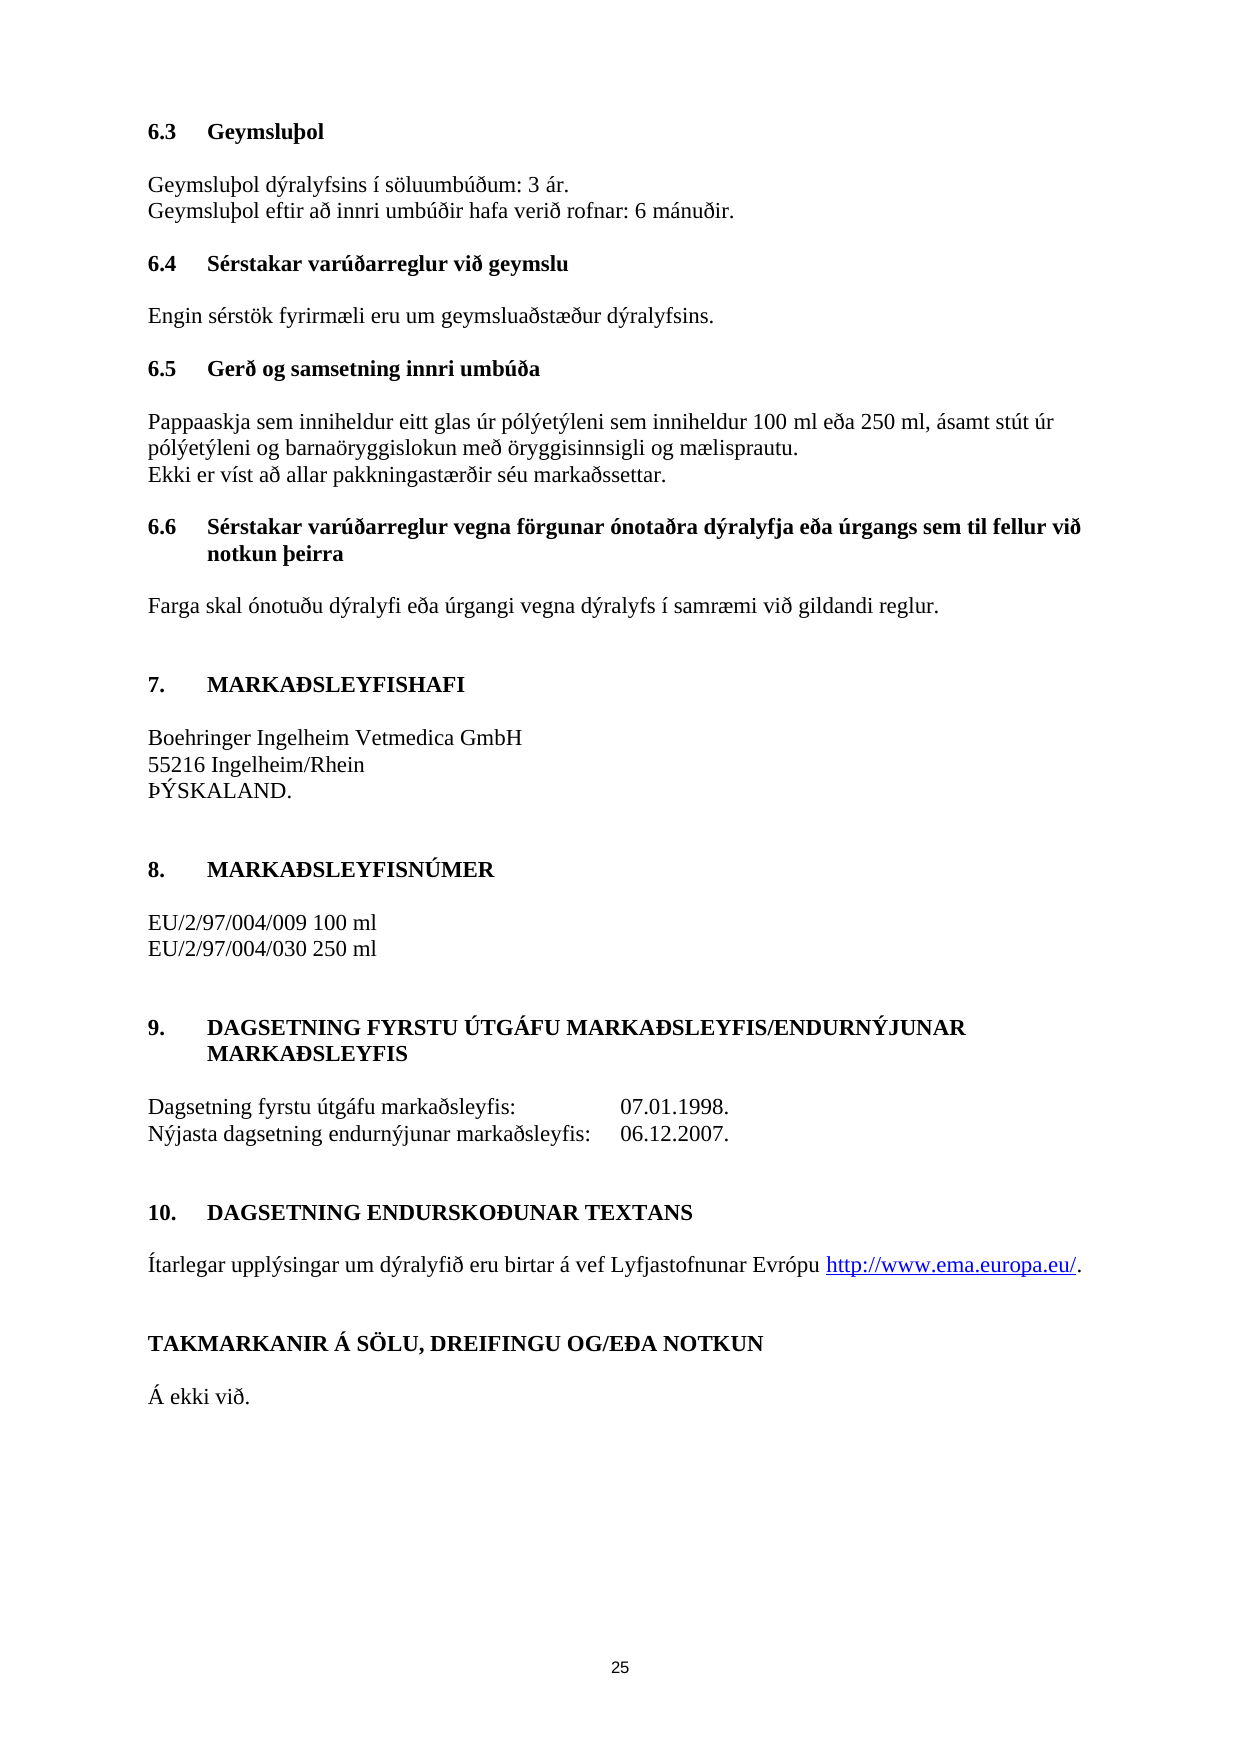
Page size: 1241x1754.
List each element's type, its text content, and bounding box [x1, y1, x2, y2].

text Geymsluþol dýralyfsins í söluumbúðum: 3 ár. [148, 171, 1092, 197]
text 6.4 Sérstakar varúðarreglur við geymslu [148, 250, 1092, 276]
text Ítarlegar upplýsingar um dýralyfið eru birtar á vef Lyfjastofnunar Evrópu http://www.ema.europa.eu/. [148, 1251, 1092, 1278]
text 6.5 Gerð og samsetning innri umbúða [148, 355, 1092, 382]
text 55216 Ingelheim/Rhein [148, 751, 1092, 777]
text Takmarkanir á sölu, dreifingu og/eða notkun [148, 1330, 1092, 1357]
text 6.6 Sérstakar varúðarreglur vegna förgunar ónotaðra dýralyfja eða úrgangs sem til fellur við notkun þeirra [148, 513, 1092, 566]
text Engin sérstök fyrirmæli eru um geymsluaðstæður dýralyfsins. [148, 303, 1092, 329]
text 7. MARKAÐSLEYFISHAFI [148, 672, 1092, 698]
text 10. Dagsetning endurskoðunar textans [148, 1199, 1092, 1225]
text EU/2/97/004/030 250 ml [148, 935, 1092, 961]
text Pappaaskja sem inniheldur eitt glas úr pólýetýleni sem inniheldur 100 ml eða 250 ml, ásamt stút úr pólýetýleni og barnaöryggislokun með öryggisinnsigli og mælisprautu. [148, 408, 1092, 461]
text Geymsluþol eftir að innri umbúðir hafa verið rofnar: 6 mánuðir. [148, 197, 1092, 223]
text 9. Dagsetning fyrstu útgáfu markaðsleyfis/endurnýjunar markaðsleyfis [148, 1014, 1092, 1067]
text Nýjasta dagsetning endurnýjunar markaðsleyfis: 06.12.2007. [148, 1119, 1092, 1146]
text Ekki er víst að allar pakkningastærðir séu markaðssettar. [148, 461, 1092, 487]
text Þýskaland. [148, 777, 1092, 803]
text EU/2/97/004/009 100 ml [148, 909, 1092, 935]
text Farga skal ónotuðu dýralyfi eða úrgangi vegna dýralyfs í samræmi við gildandi reglur. [148, 592, 1092, 619]
text Boehringer Ingelheim Vetmedica GmbH [148, 724, 1092, 751]
text Á ekki við. [148, 1383, 1092, 1409]
text Dagsetning fyrstu útgáfu markaðsleyfis: 07.01.1998. [148, 1093, 1092, 1119]
text 6.3 Geymsluþol [148, 118, 1092, 144]
text 8. Markaðsleyfisnúmer [148, 856, 1092, 882]
